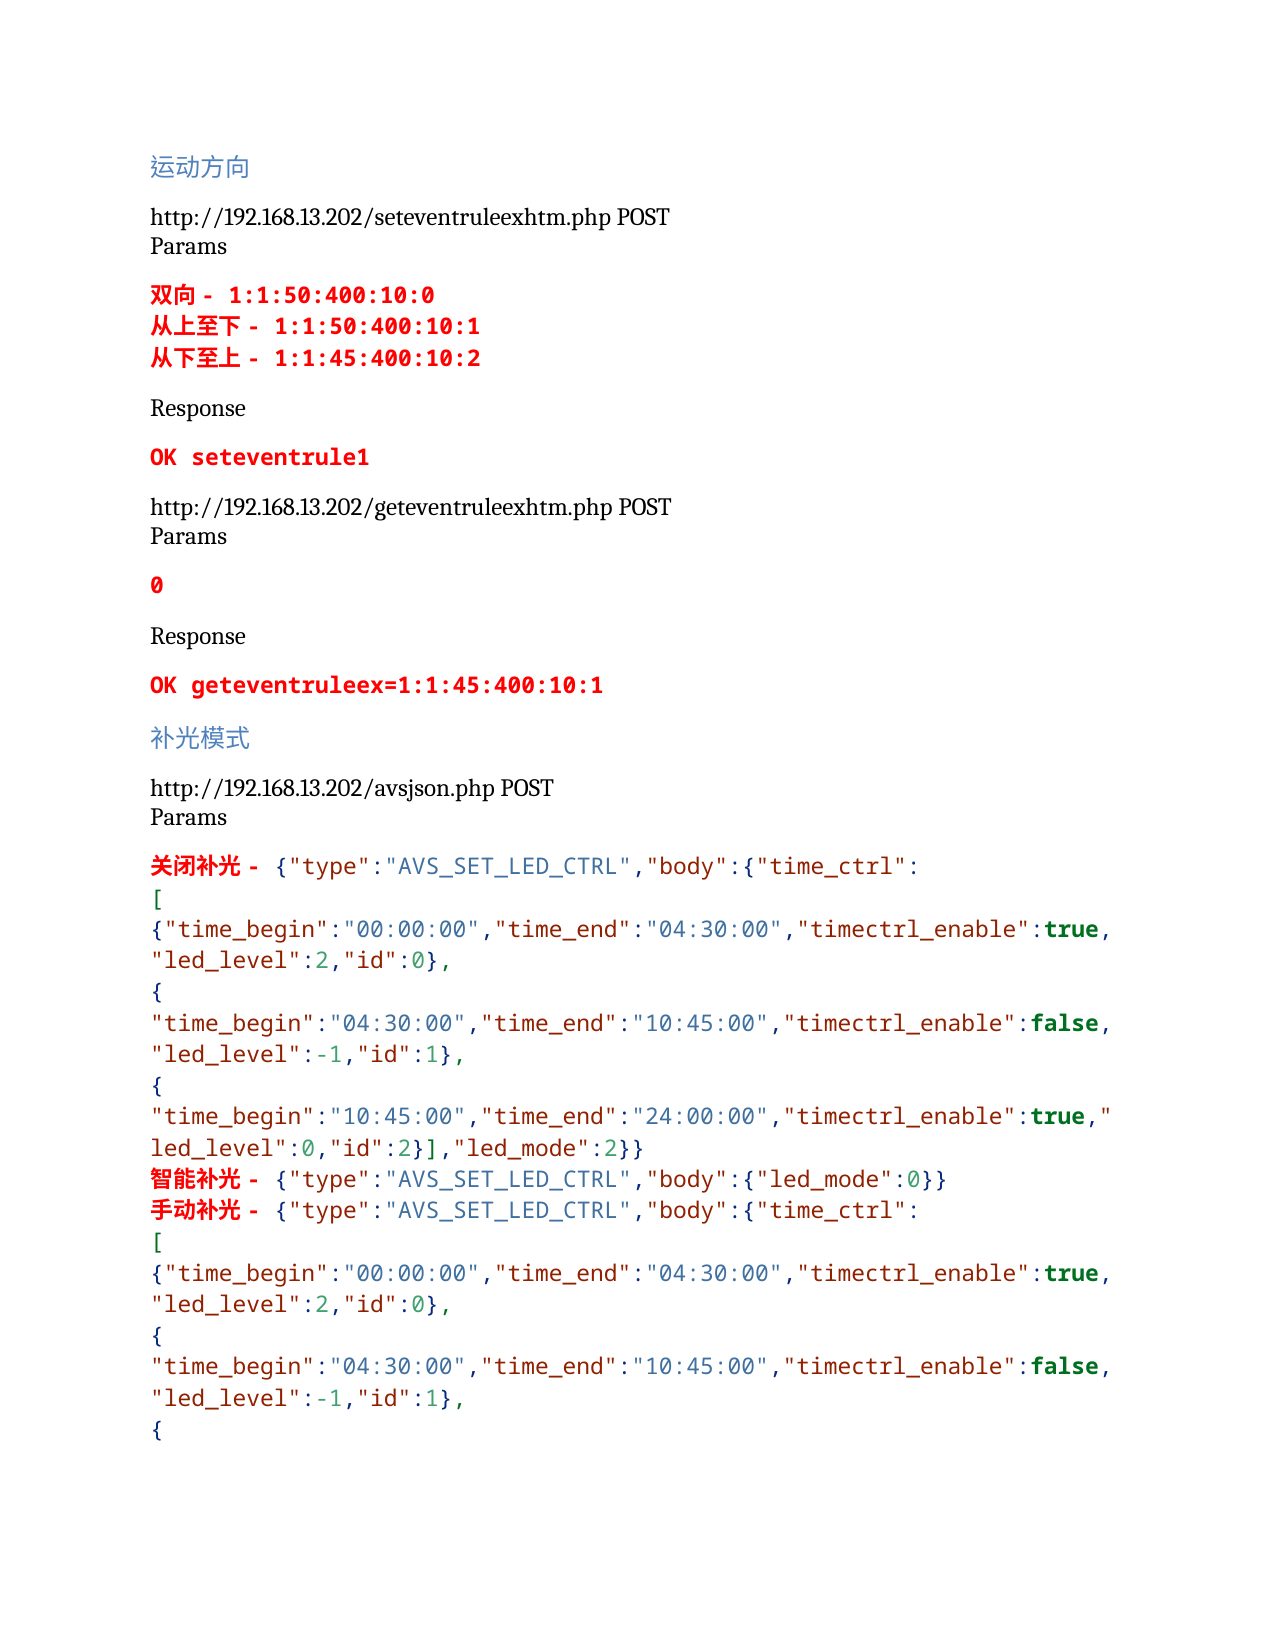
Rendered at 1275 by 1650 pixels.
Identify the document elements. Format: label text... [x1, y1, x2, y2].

text Response [150, 394, 1125, 422]
text Response [150, 622, 1125, 650]
text 0 [150, 569, 1125, 601]
text http://192.168.13.202/seteventruleexhtm.php POST Params [150, 203, 1125, 260]
subtitle 运动方向 [150, 150, 1125, 184]
text OK geteventruleex=1:1:45:400:10:1 [150, 669, 1125, 700]
text OK seteventrule1 [150, 441, 1125, 472]
subtitle 补光模式 [150, 721, 1125, 755]
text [150, 850, 1125, 1444]
text http://192.168.13.202/geteventruleexhtm.php POST Params [150, 493, 1125, 551]
text 双向 - 1:1:50:400:10:0 从上至下 - 1:1:50:400:10:1 从下至上 - 1:1:45:400:10:2 [150, 279, 1125, 373]
text http://192.168.13.202/avsjson.php POST Params [150, 774, 1125, 831]
